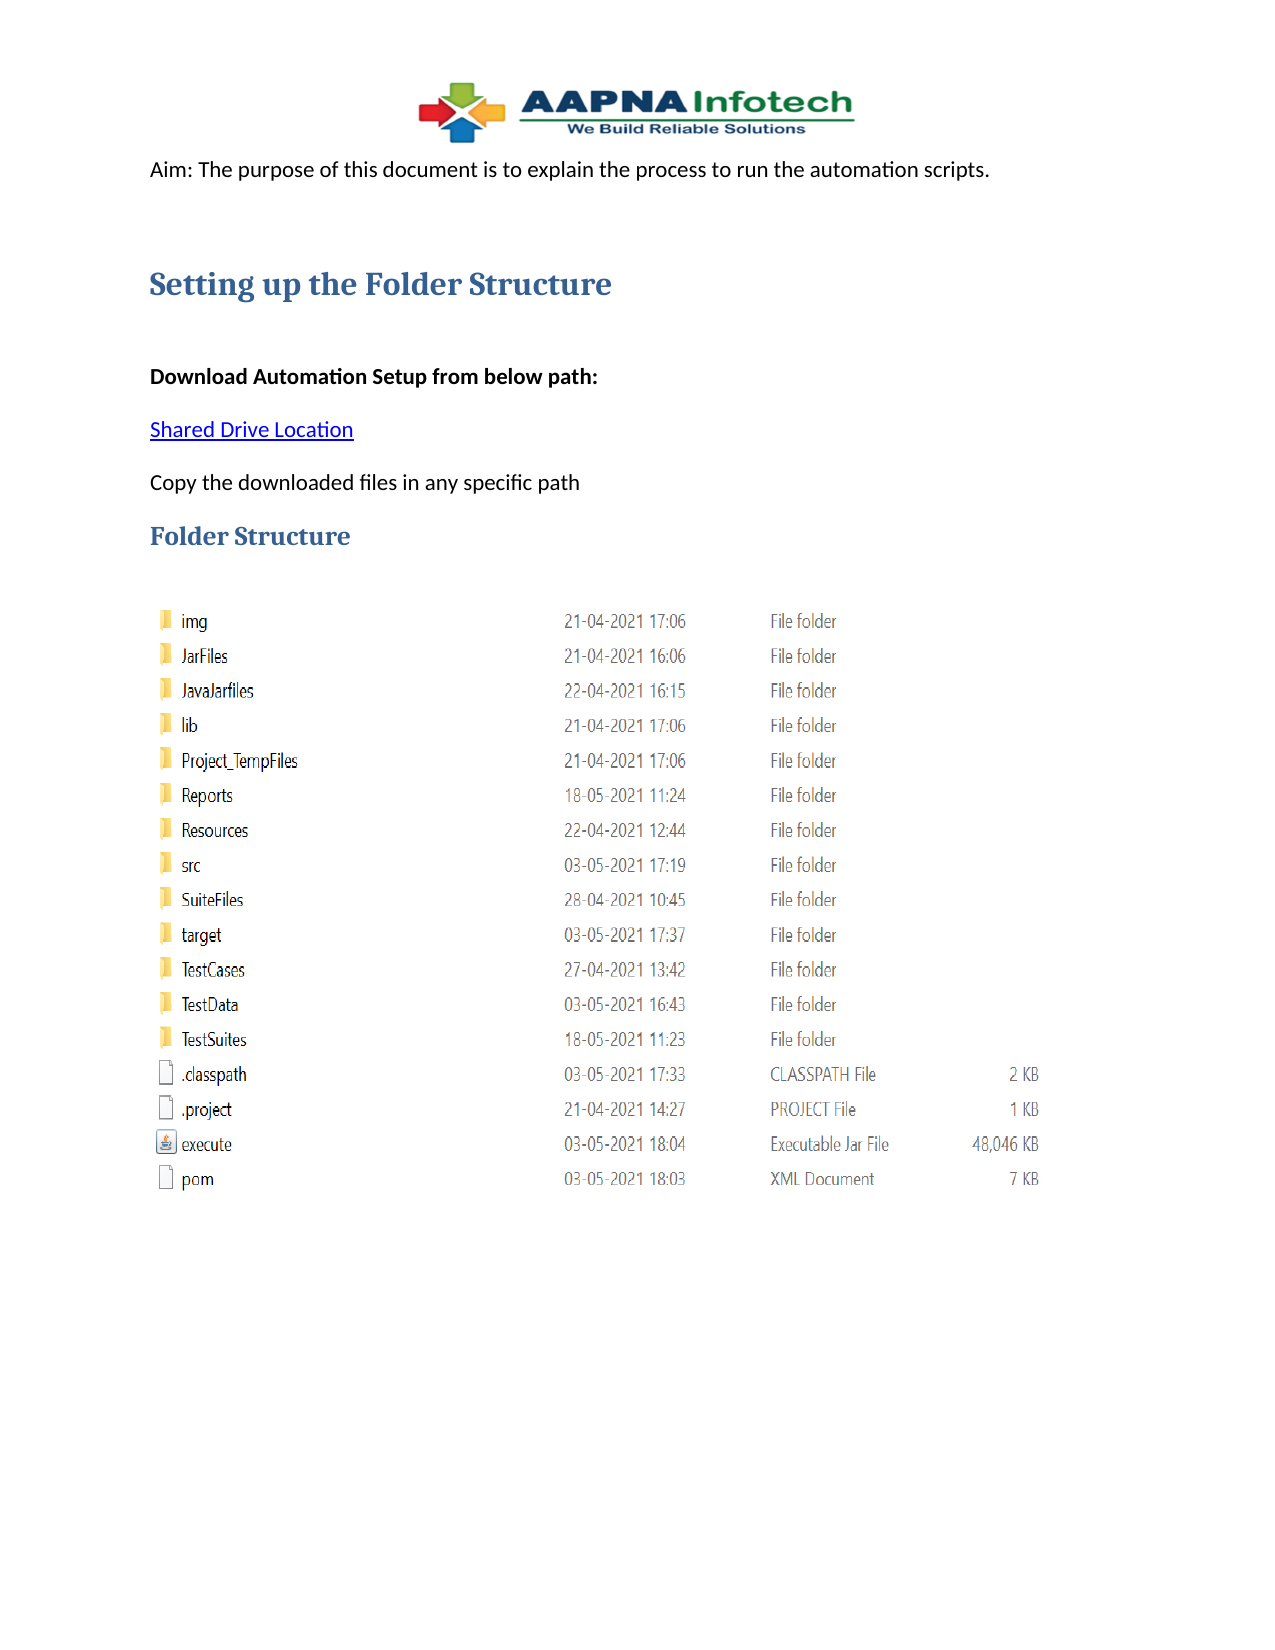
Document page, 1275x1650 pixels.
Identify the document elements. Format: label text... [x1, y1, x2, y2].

picture [411, 75, 864, 155]
text Shared Drive Location [150, 415, 1125, 443]
subtitle Setting up the Folder Structure [150, 265, 1125, 303]
text Download Automation Setup from below path: [150, 362, 1125, 390]
subtitle Folder Structure [150, 521, 1125, 552]
text Copy the downloaded files in any specific path [150, 468, 1125, 496]
picture [150, 610, 1124, 1267]
text Aim: The purpose of this document is to explain the process to run the automation scripts. [150, 155, 1125, 183]
